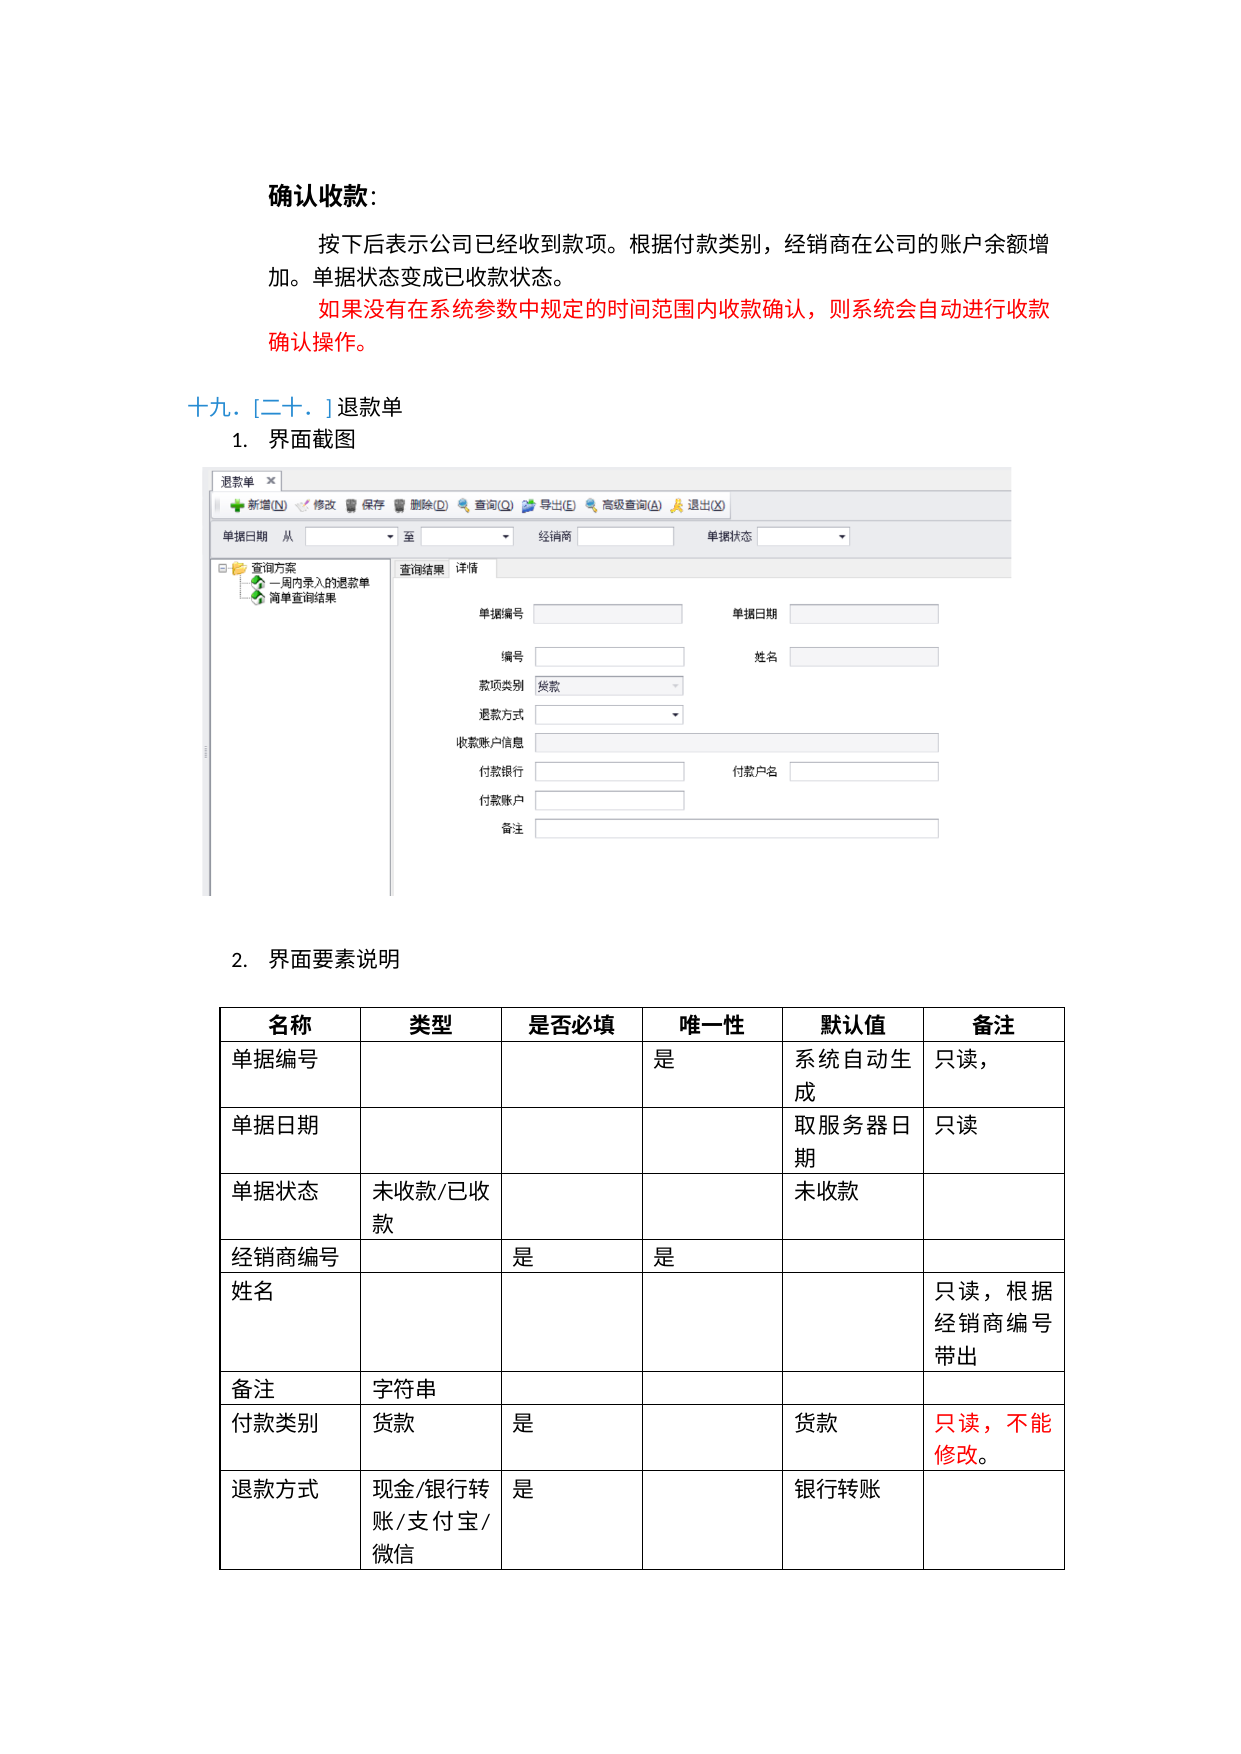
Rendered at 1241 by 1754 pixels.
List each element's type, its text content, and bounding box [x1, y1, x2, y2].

table_cell 经销商编号 [221, 1240, 360, 1272]
table_cell [643, 1273, 782, 1371]
table_cell 备注 [221, 1372, 360, 1404]
table_cell [502, 1108, 642, 1173]
table_cell 字符串 [361, 1372, 501, 1404]
table_cell 只读， [924, 1042, 1064, 1107]
table_header 类型 [361, 1008, 501, 1041]
table_header 是否必填 [502, 1008, 642, 1041]
table_cell [924, 1174, 1064, 1239]
table_cell 退款方式 [221, 1471, 360, 1569]
table_cell 单据状态 [221, 1174, 360, 1239]
list 按下后表示公司已经收到款项。根据付款类别，经销商在公司的账户余额增加。单据状态变成已收款状态。 [269, 227, 1053, 292]
table_cell 只读 [924, 1108, 1064, 1173]
table_cell 只读，根据经销商编号带出 [924, 1273, 1064, 1371]
table_cell 是 [643, 1240, 782, 1272]
table_cell [643, 1471, 782, 1569]
table_cell [643, 1174, 782, 1239]
table_cell 系统自动生成 [783, 1042, 923, 1107]
table_cell 货款 [361, 1405, 501, 1470]
table_header 备注 [924, 1008, 1064, 1041]
table_cell 未收款 [783, 1174, 923, 1239]
table_cell 是 [643, 1042, 782, 1107]
table_cell 单据编号 [221, 1042, 360, 1107]
table_cell [783, 1240, 923, 1272]
table_cell [924, 1471, 1064, 1569]
table_cell 是 [502, 1240, 642, 1272]
list 确认收款： [269, 162, 1053, 227]
table_header 唯一性 [643, 1008, 782, 1041]
table_cell [502, 1042, 642, 1107]
table_header 名称 [221, 1008, 360, 1041]
table_cell [361, 1042, 501, 1107]
table_header 默认值 [783, 1008, 923, 1041]
table_cell 单据日期 [221, 1108, 360, 1173]
list 界面要素说明 [231, 942, 1053, 974]
table_cell [783, 1273, 923, 1371]
table_cell [502, 1372, 642, 1404]
table_cell [783, 1372, 923, 1404]
table_cell [361, 1108, 501, 1173]
table_cell 取服务器日期 [783, 1108, 923, 1173]
list 退款单 [187, 389, 1053, 422]
table_cell 银行转账 [783, 1471, 923, 1569]
table_cell [361, 1273, 501, 1371]
table_cell [643, 1108, 782, 1173]
table_cell 现金/银行转账/支付宝/微信 [361, 1471, 501, 1569]
table_cell [643, 1405, 782, 1470]
table_cell [924, 1372, 1064, 1404]
table_cell 未收款/已收款 [361, 1174, 501, 1239]
table_cell 货款 [783, 1405, 923, 1470]
picture [202, 467, 1012, 896]
table_cell 只读，不能修改。 [924, 1405, 1064, 1470]
table_cell [924, 1240, 1064, 1272]
table_cell 是 [502, 1405, 642, 1470]
table_cell [502, 1174, 642, 1239]
table_cell [643, 1372, 782, 1404]
list 界面截图 [231, 422, 1053, 454]
table_cell [502, 1273, 642, 1371]
table_cell 是 [502, 1471, 642, 1569]
table_cell 付款类别 [221, 1405, 360, 1470]
list 如果没有在系统参数中规定的时间范围内收款确认，则系统会自动进行收款确认操作。 [269, 292, 1053, 357]
table_cell 姓名 [221, 1273, 360, 1371]
table_cell [361, 1240, 501, 1272]
